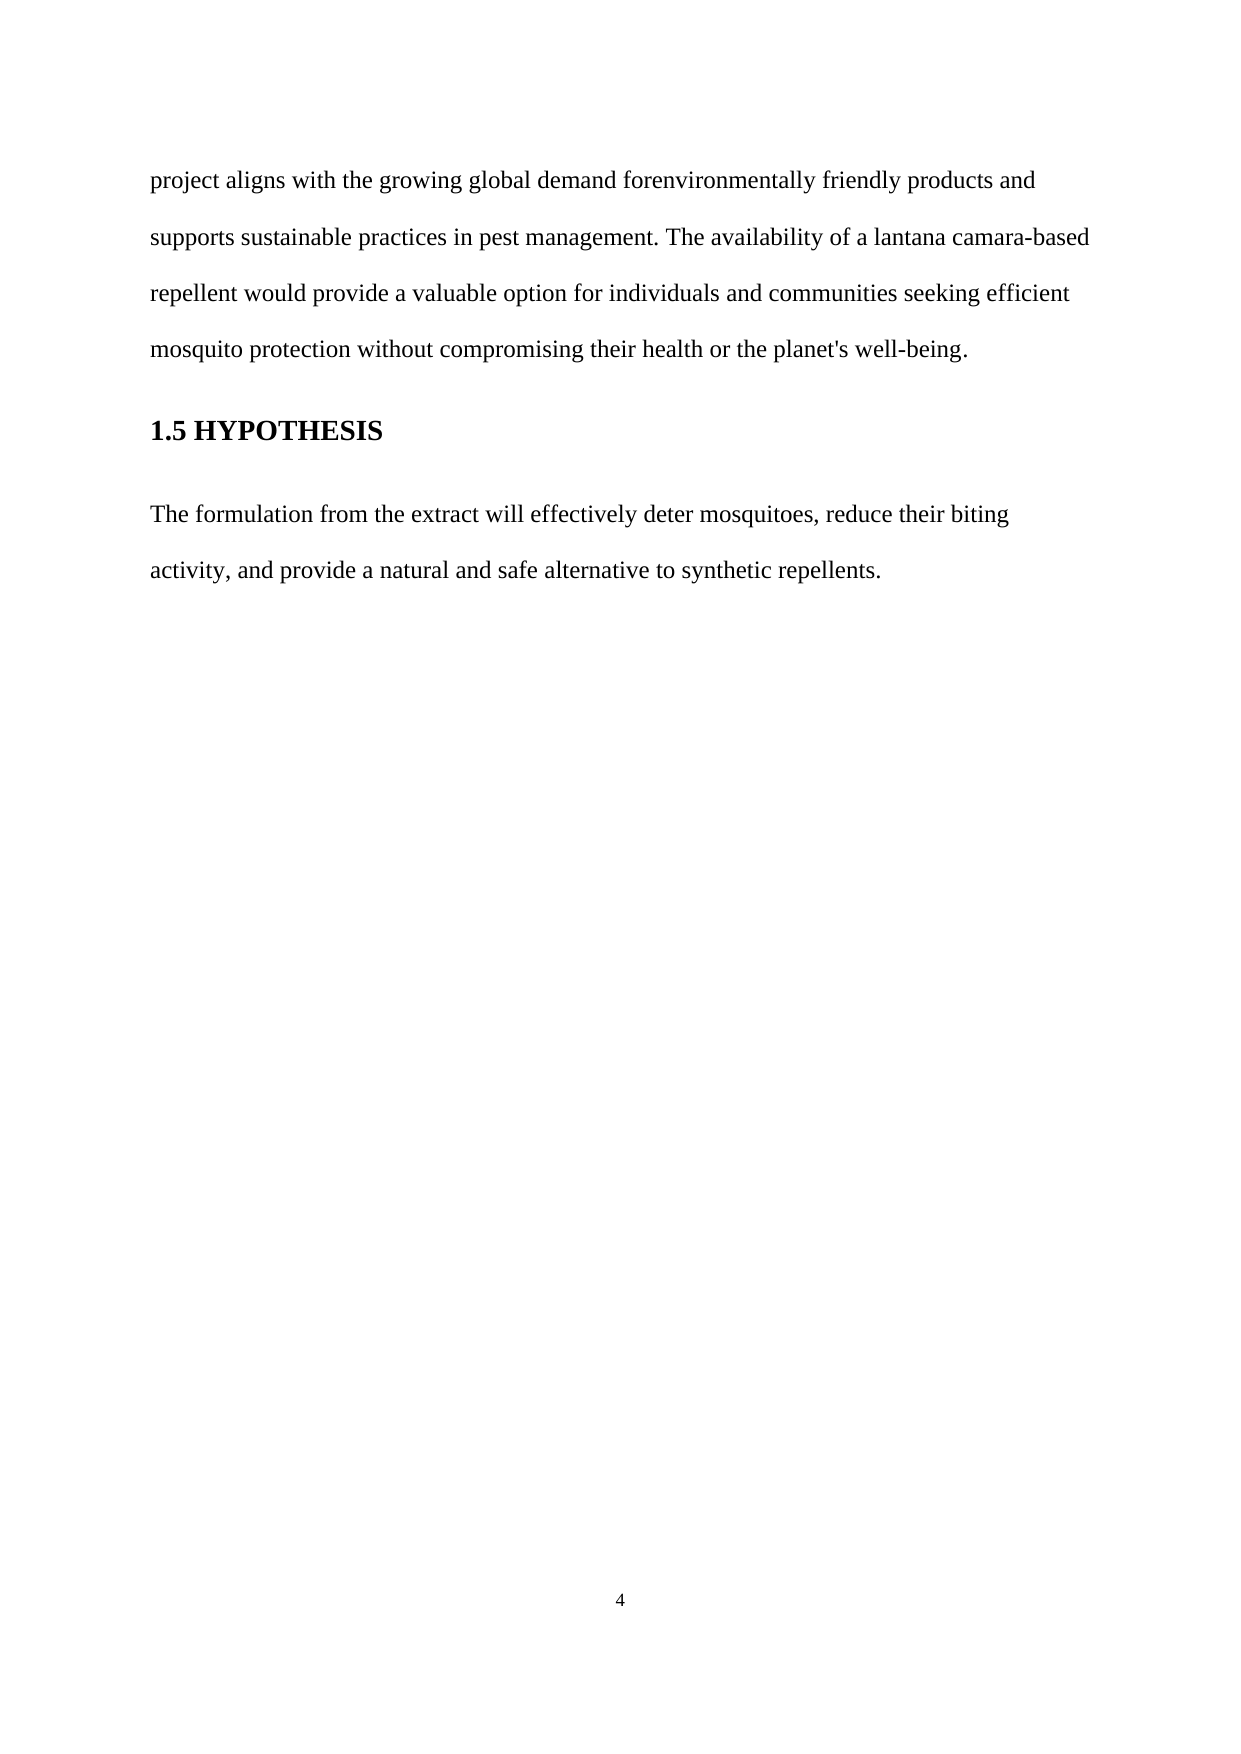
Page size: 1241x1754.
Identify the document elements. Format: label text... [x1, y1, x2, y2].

subtitle 1.5 HYPOTHESIS [150, 411, 1090, 448]
text The formulation from the extract will effectively deter mosquitoes, reduce their biting activity, and provide a natural and safe alternative to synthetic repellents. [150, 494, 1090, 588]
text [150, 161, 1090, 367]
